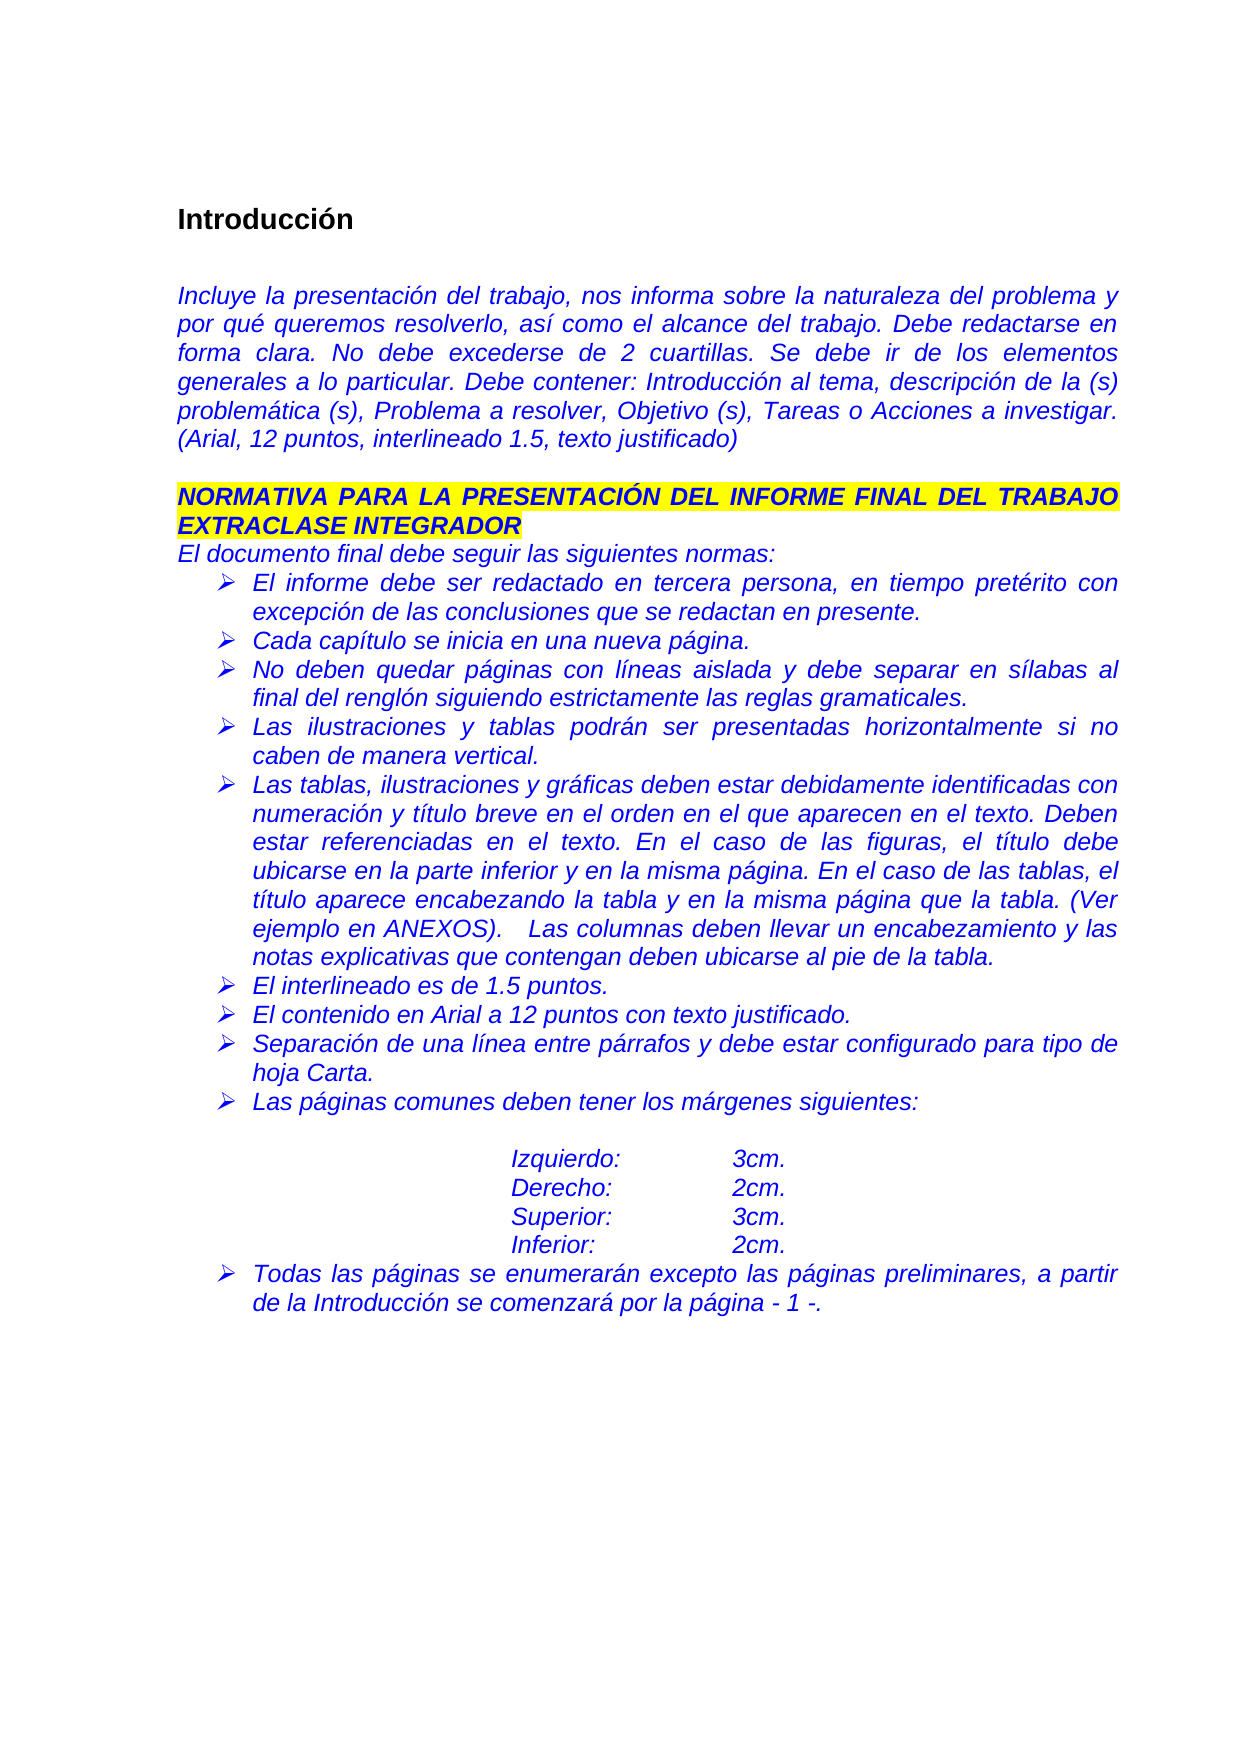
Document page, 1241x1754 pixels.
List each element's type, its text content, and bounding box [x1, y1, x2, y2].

list Las páginas comunes deben tener los márgenes siguientes: [215, 1086, 1122, 1115]
list Las tablas, ilustraciones y gráficas deben estar debidamente identificadas con numeración y título breve en el orden en el que aparecen en el texto. Deben estar referenciadas en el texto. En el caso de las figuras, el título debe ubicarse en la parte inferior y en la misma página. En el caso de las tablas, el título aparece encabezando la tabla y en la misma página que la tabla. (Ver ejemplo en ANEXOS). Las columnas deben llevar un encabezamiento y las notas explicativas que contengan deben ubicarse al pie de la tabla. [215, 770, 1122, 971]
text NORMATIVA PARA LA PRESENTACIÓN DEL INFORME FINAL DEL TRABAJO EXTRACLASE INTEGRADOR [522, 482, 1122, 539]
text Derecho: 2cm. [177, 1173, 1122, 1202]
text Incluye la presentación del trabajo, nos informa sobre la naturaleza del problema y por qué queremos resolverlo, así como el alcance del trabajo. Debe redactarse en forma clara. No debe excederse de 2 cuartillas. Se debe ir de los elementos generales a lo particular. Debe contener: Introducción al tema, descripción de la (s) problemática (s), Problema a resolver, Objetivo (s), Tareas o Acciones a investigar. (Arial, 12 puntos, interlineado 1.5, texto justificado) [177, 281, 1122, 453]
list El contenido en Arial a 12 puntos con texto justificado. [215, 1000, 1122, 1029]
list El interlineado es de 1.5 puntos. [215, 971, 1122, 1000]
list Todas las páginas se enumerarán excepto las páginas preliminares, a partir de la Introducción se comenzará por la página - 1 -. [215, 1259, 1122, 1317]
text Inferior: 2cm. [177, 1230, 1122, 1259]
text El documento final debe seguir las siguientes normas: [177, 539, 1122, 568]
list Cada capítulo se inicia en una nueva página. [215, 626, 1122, 654]
list Las ilustraciones y tablas podrán ser presentadas horizontalmente si no caben de manera vertical. [215, 712, 1122, 770]
text Superior: 3cm. [177, 1202, 1122, 1230]
text Izquierdo: 3cm. [177, 1144, 1122, 1173]
list El informe debe ser redactado en tercera persona, en tiempo pretérito con excepción de las conclusiones que se redactan en presente. [215, 568, 1122, 626]
list No deben quedar páginas con líneas aislada y debe separar en sílabas al final del renglón siguiendo estrictamente las reglas gramaticales. [215, 654, 1122, 712]
subtitle Introducción [177, 202, 1122, 236]
list Separación de una línea entre párrafos y debe estar configurado para tipo de hoja Carta. [215, 1029, 1122, 1086]
